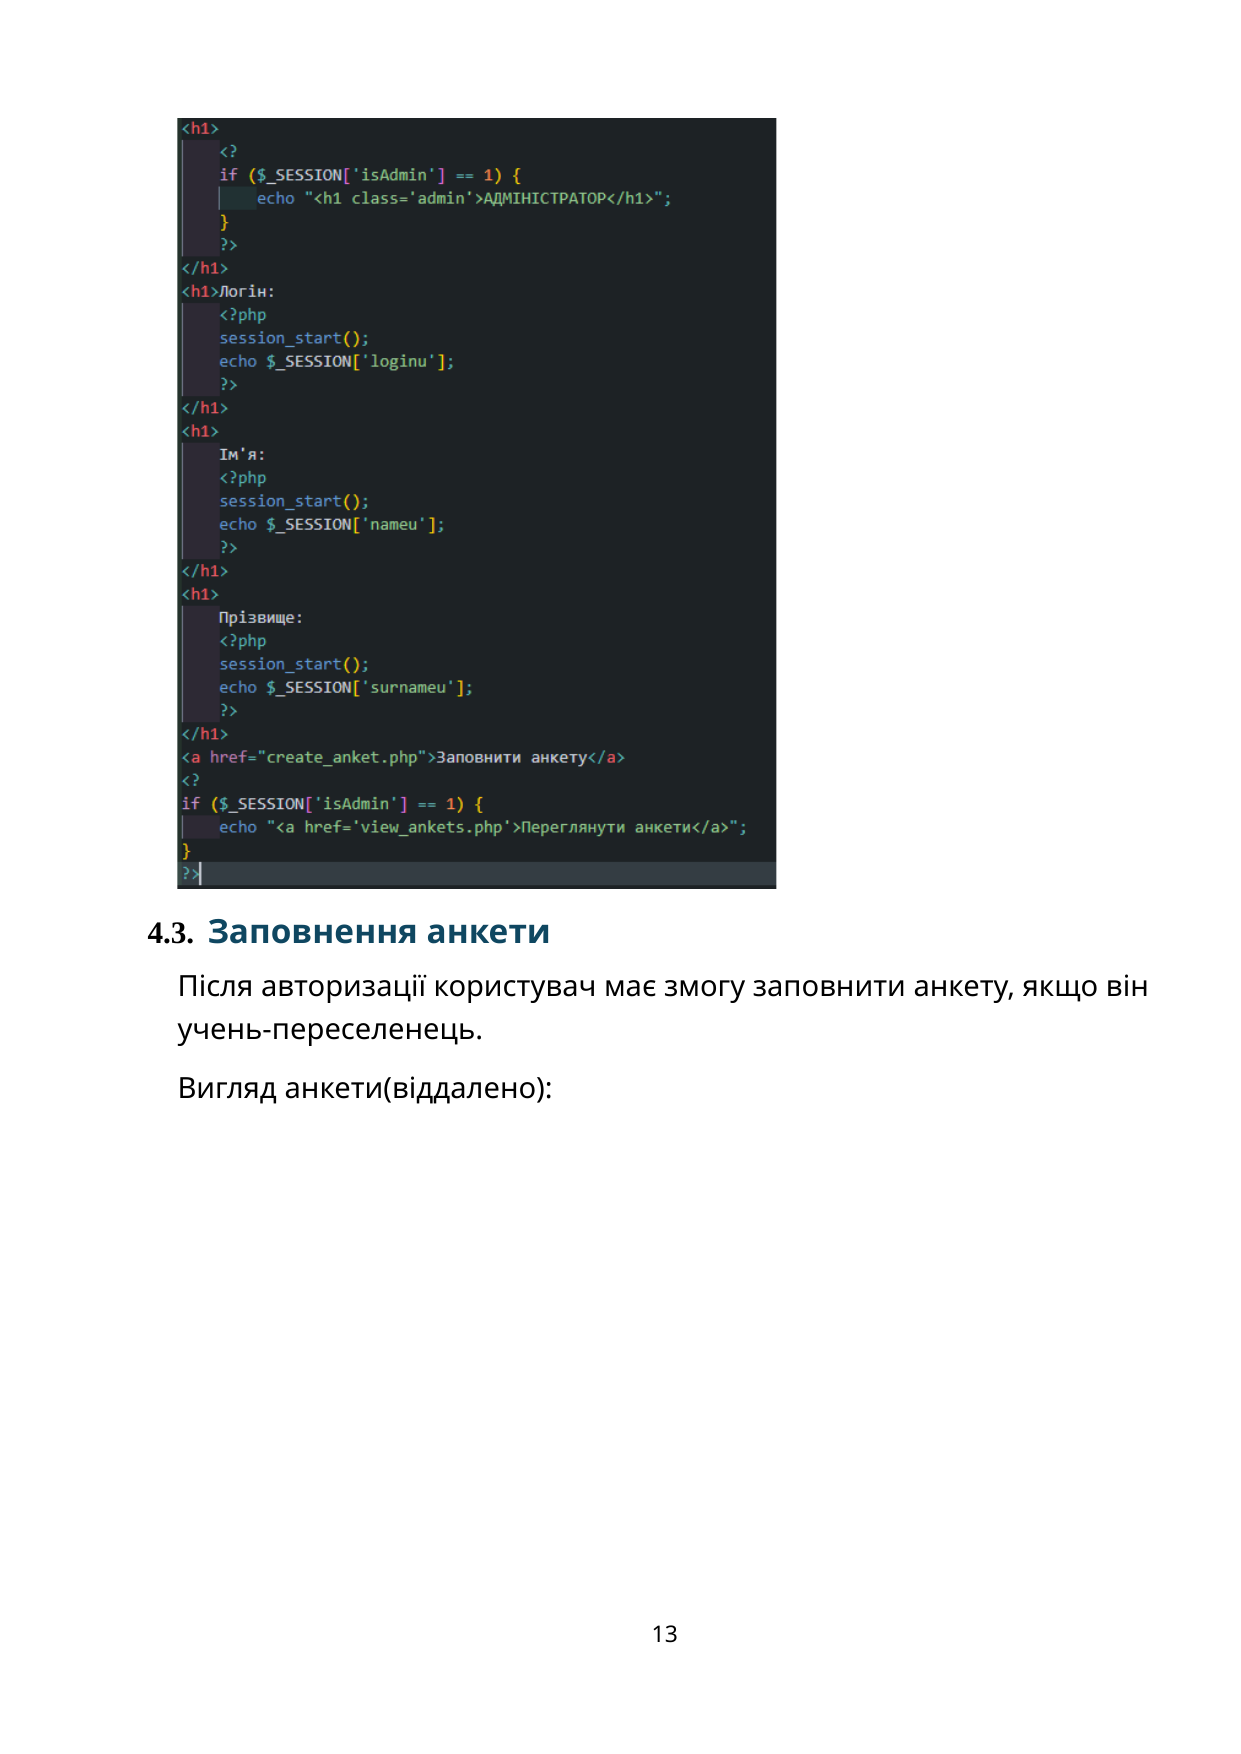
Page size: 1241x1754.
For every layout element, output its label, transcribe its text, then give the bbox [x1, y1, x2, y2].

subtitle Заповнення анкети [147, 908, 1152, 953]
text Вигляд анкети(віддалено): [177, 1068, 1152, 1107]
text Після авторизації користувач має змогу заповнити анкету, якщо він учень-переселенець. [177, 965, 1152, 1048]
picture [177, 118, 777, 889]
